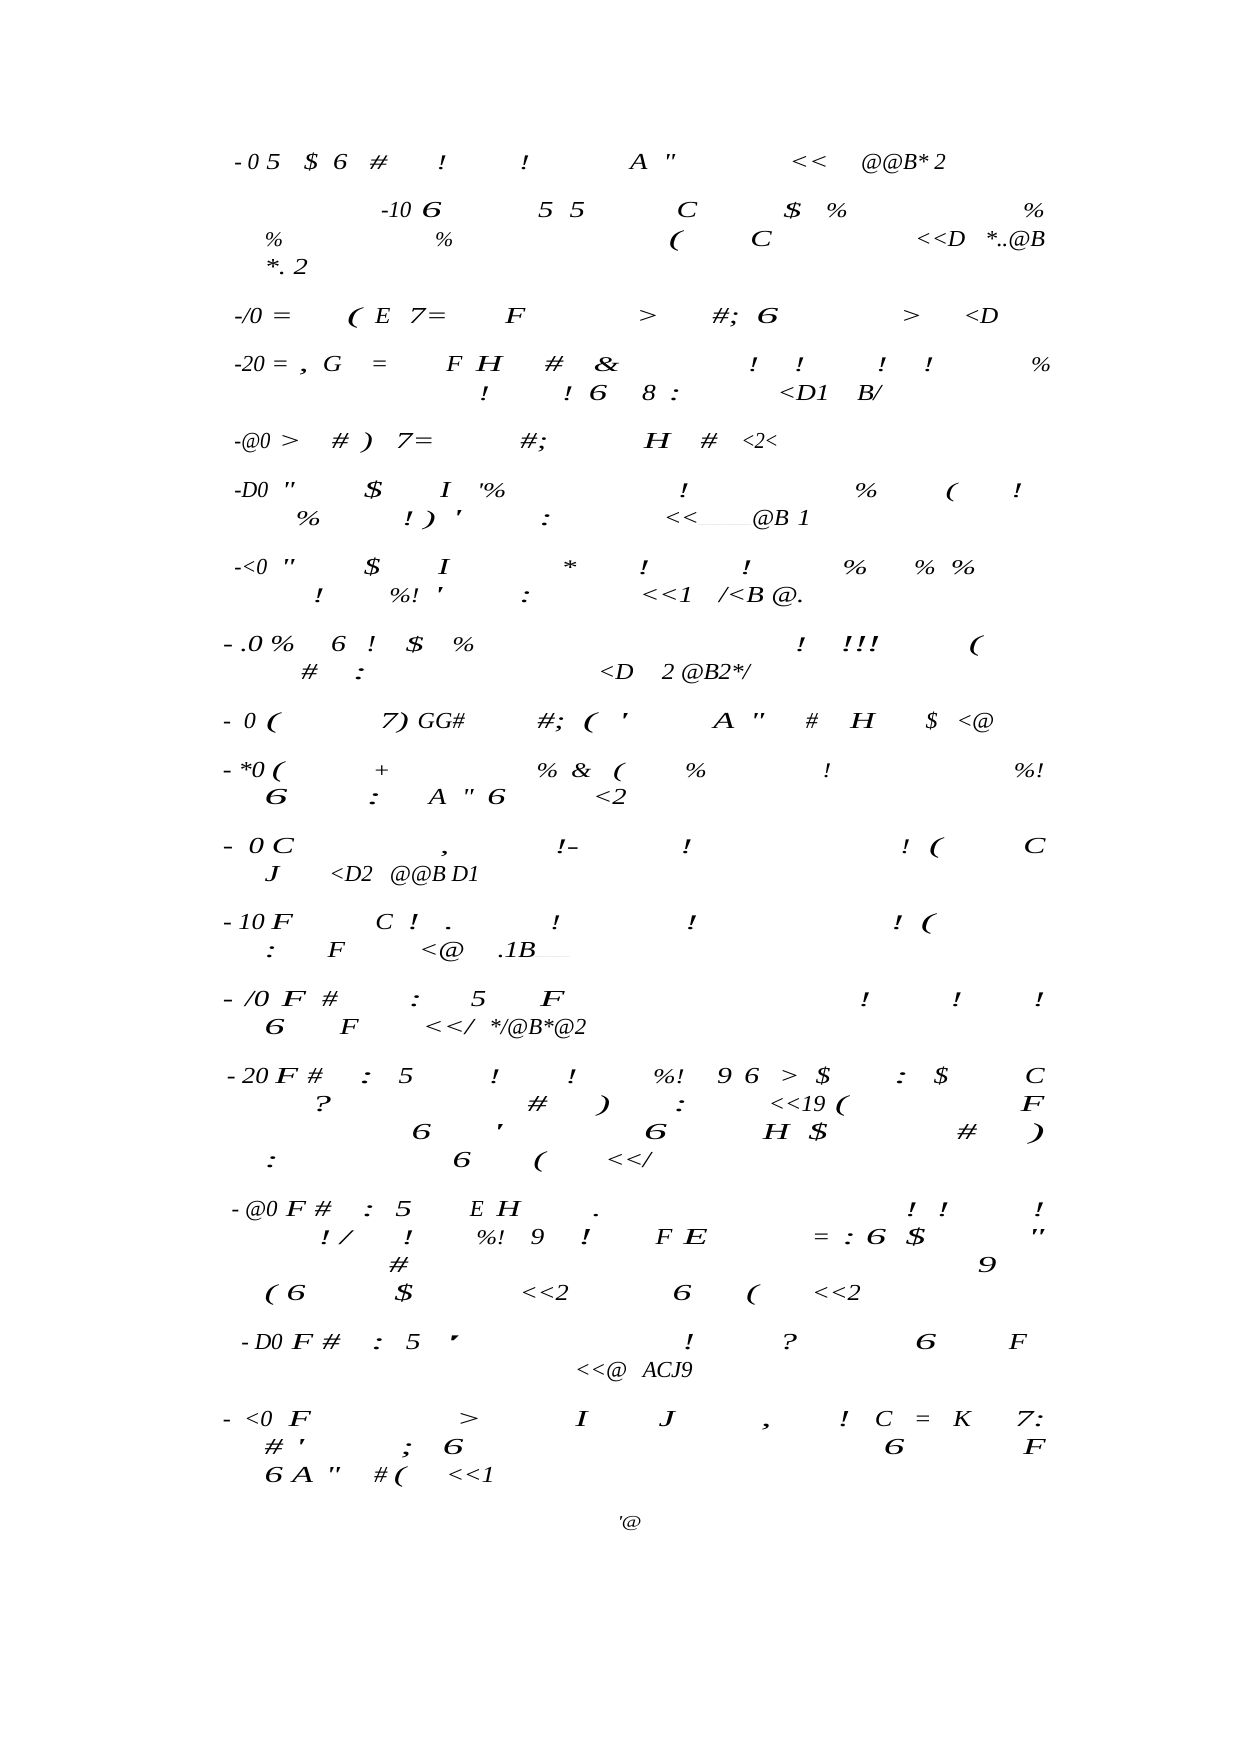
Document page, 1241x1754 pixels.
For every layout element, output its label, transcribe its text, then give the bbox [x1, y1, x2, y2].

text - .0 % 6 ! $ % ! !!! ( [223, 630, 1071, 656]
text % % ( C <<D *..@B [175, 225, 1045, 251]
text -10 6 5 5 C $ % % [175, 197, 1045, 223]
text <<@ ACJ9 [187, 1356, 1071, 1383]
text ! / ! %! 9 ! F E = : 6 $ " [175, 1223, 1045, 1250]
text 6 ' 6 H $ # ) [175, 1118, 1045, 1145]
text - 10 F C ! . ! ! ! ( [223, 908, 1071, 935]
text - 20 F # : 5 ! ! %! 9 6 > $ : $ C [175, 1062, 1045, 1088]
text - <0 F > I J , ! C = K 7: # ' ; 6 6 F 6 A " # ( <<1 [223, 1405, 1046, 1487]
text - 0 5 $ 6 # ! ! A " << @@B* 2 [234, 148, 1071, 174]
text - *0 ( + % & ( % ! %! 6 : A " 6 <2 [223, 756, 1045, 810]
text -<0 " $ I * ! ! % % % [234, 553, 1071, 579]
text % ! ) ' : << @B 1 [264, 504, 1071, 531]
text -/0 = ( E 7= F > #; 6 > <D [234, 302, 1071, 328]
text : F <@ .1B [264, 937, 1071, 963]
text - /0 F # : 5 F ! ! ! 6 F <</ */@B*@2 [223, 985, 1045, 1039]
text ! ! 6 8 : <D1 B/ [264, 378, 1071, 405]
text : 6 ( <</ [264, 1146, 1071, 1173]
text -D0 " $ I '% ! % ( ! [234, 476, 1071, 502]
text ? # ) : <<19 ( F [175, 1090, 1045, 1116]
text - D0 F # : 5 ' ! ? 6 F [196, 1328, 1071, 1354]
text -@0 > # ) 7= #; H # <2< [234, 427, 1071, 454]
text - @0 F # : 5 E H . ! ! ! [175, 1195, 1045, 1221]
text # : <D 2 @B2*/ [264, 658, 1071, 685]
text -20 = , G = F H # & ! ! ! ! % [234, 351, 1071, 377]
text # 9 ( 6 $ <<2 6 ( <<2 [264, 1252, 1040, 1306]
text *. 2 [264, 253, 1071, 279]
text ! %! ' : <<1 /<B @. [264, 581, 1071, 608]
text - 0 ( 7) GG# #; ( ' A " # H $ <@ [223, 707, 1071, 733]
text - 0 C , !- ! ! ( C J <D2 @@B D1 [223, 832, 1045, 886]
